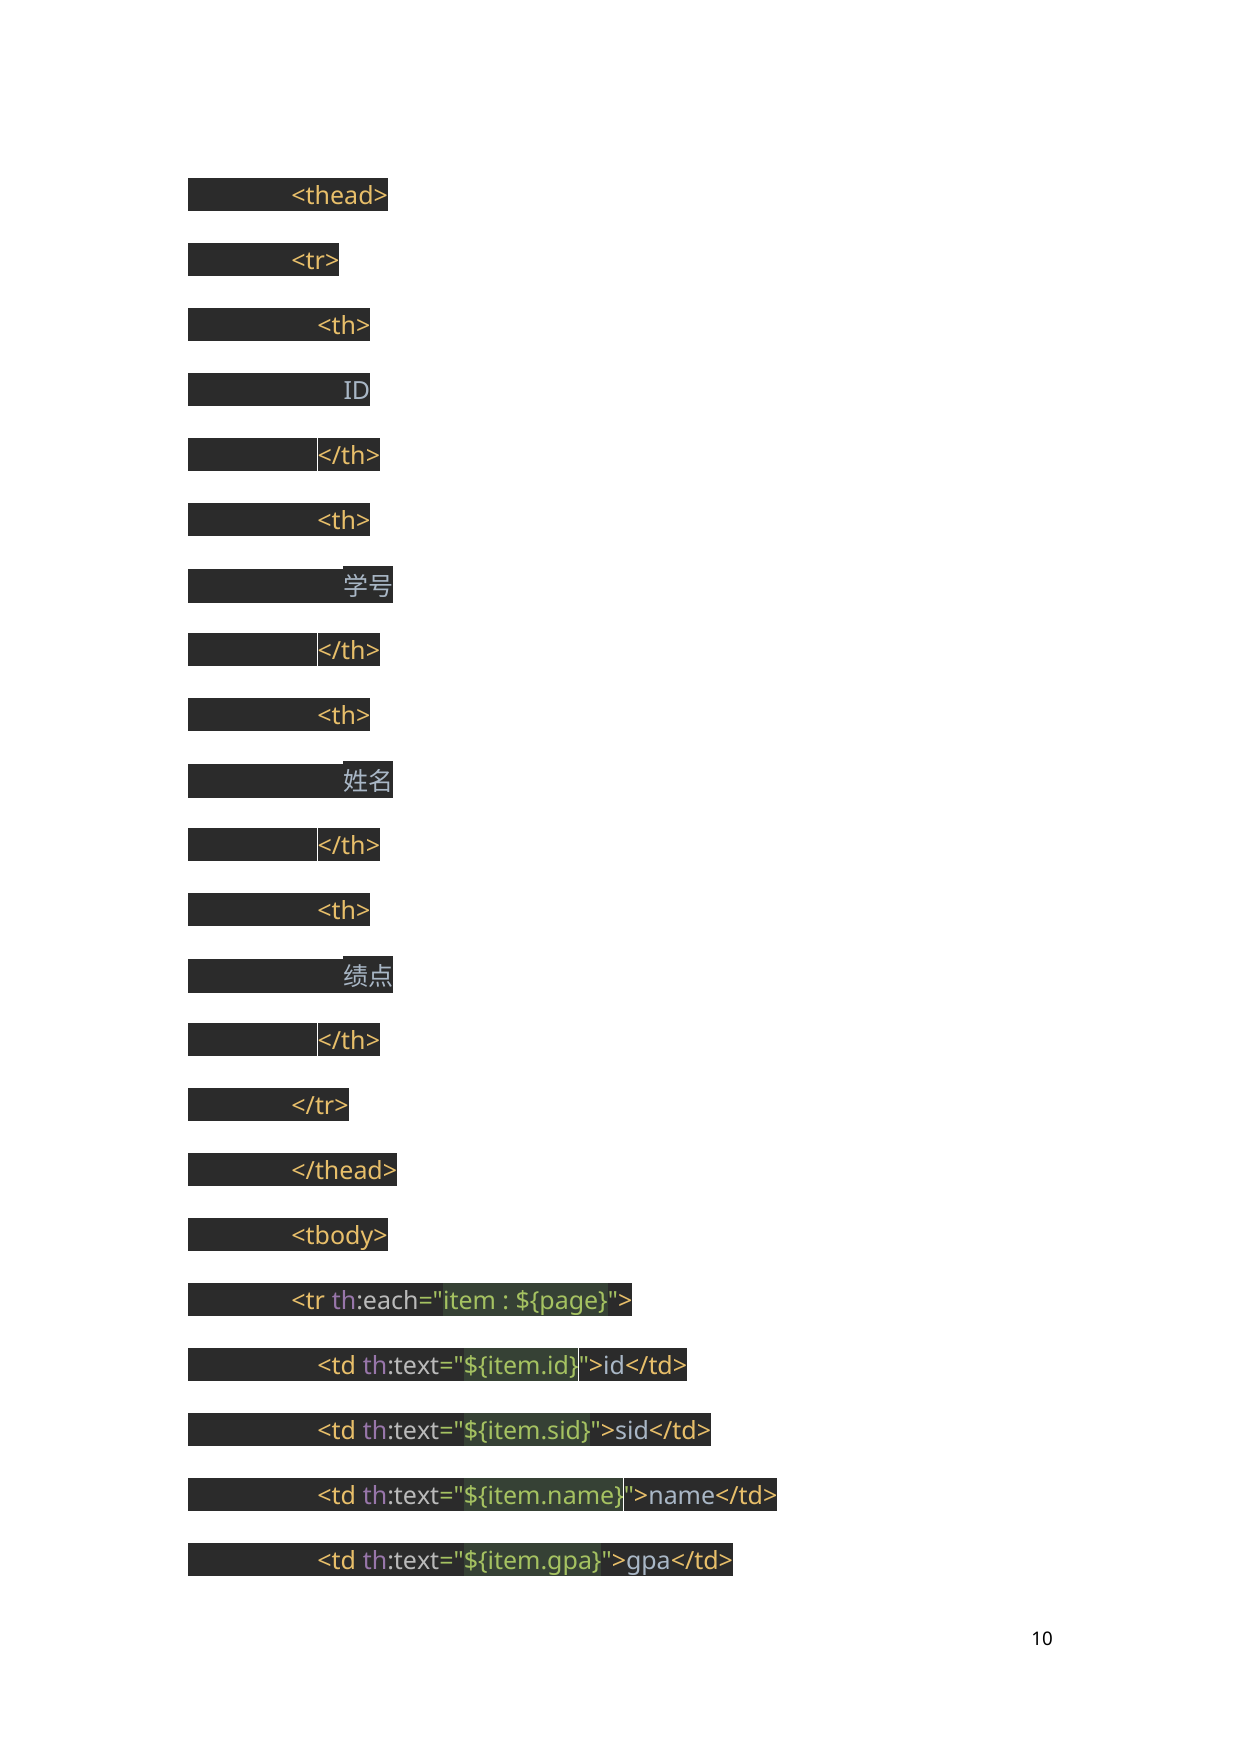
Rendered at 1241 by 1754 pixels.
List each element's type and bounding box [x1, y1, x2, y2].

text [187, 162, 1053, 1592]
